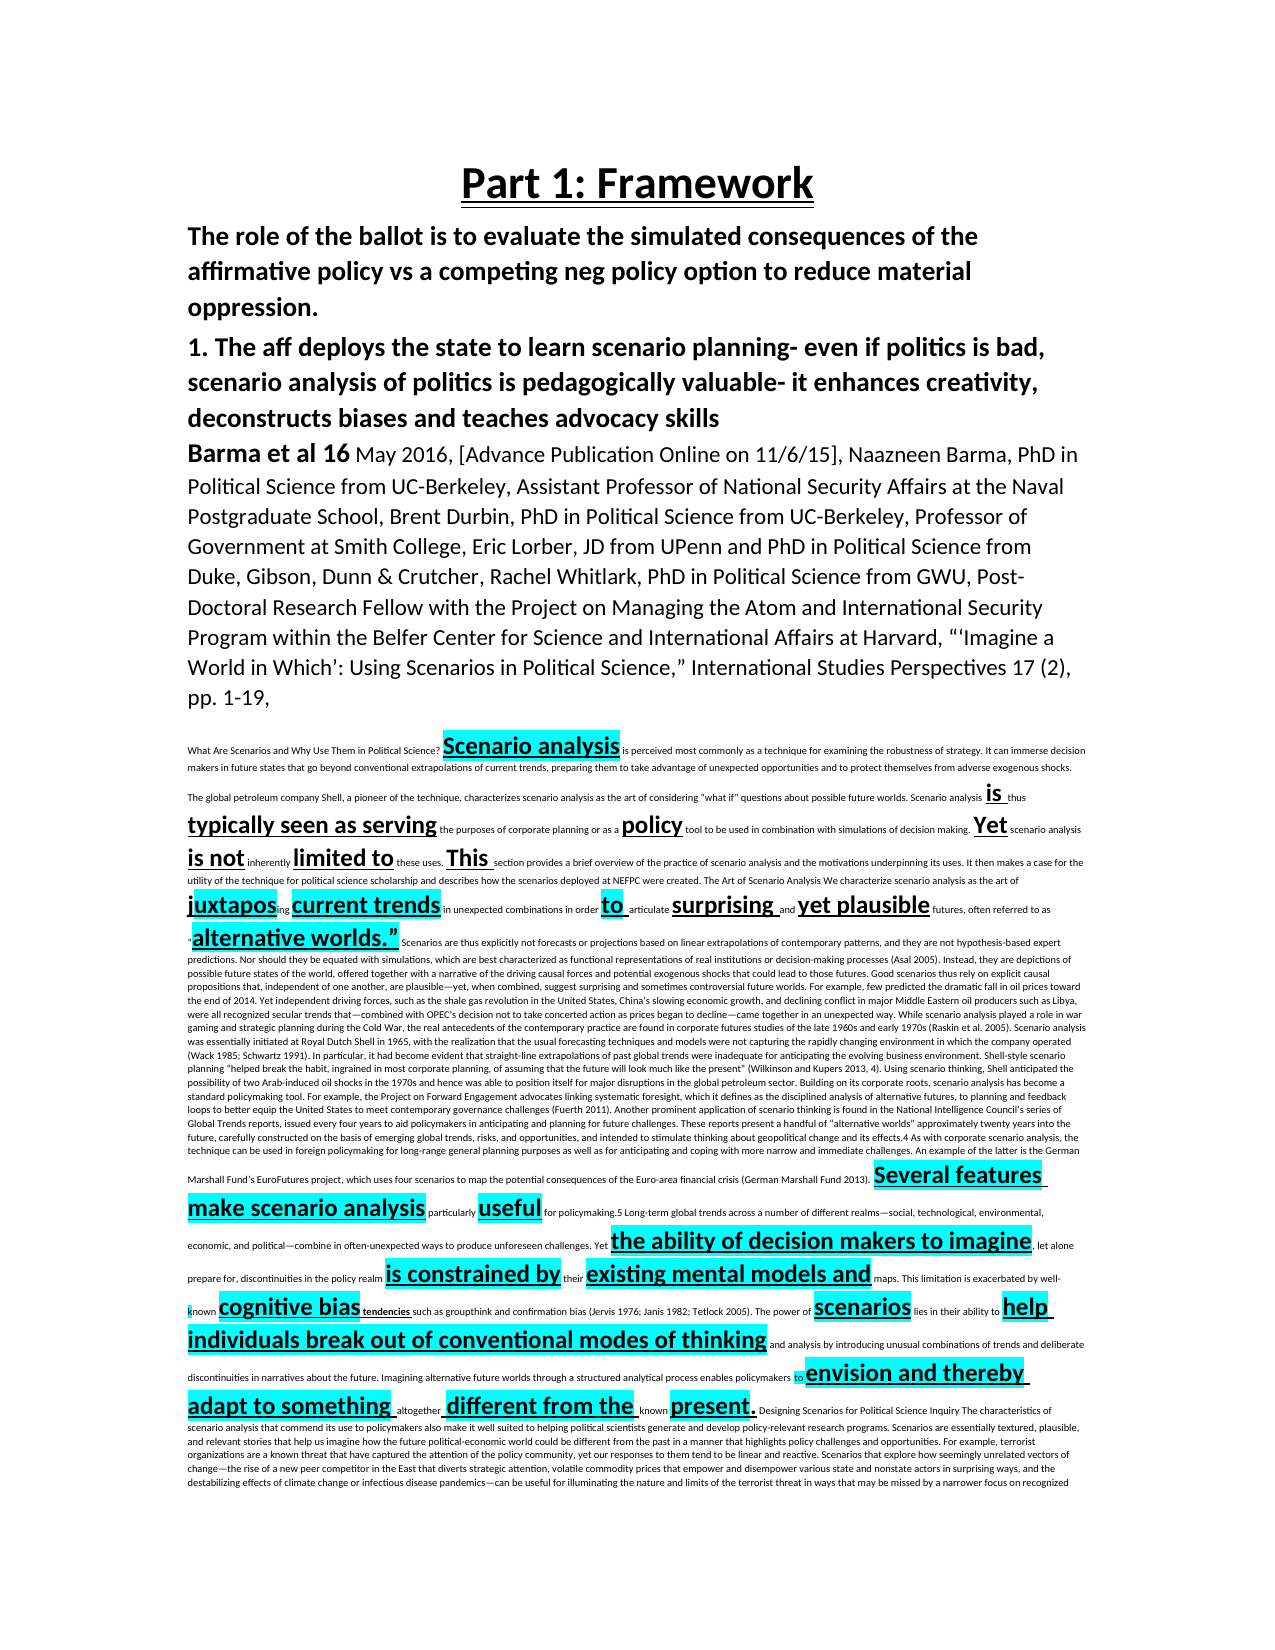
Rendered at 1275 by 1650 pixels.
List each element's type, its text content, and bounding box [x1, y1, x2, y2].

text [187, 730, 1087, 1489]
subtitle 1. The aff deploys the state to learn scenario planning- even if politics is bad, scenario analysis of politics is pedagogically valuable- it enhances creativity, deconstructs biases and teaches advocacy skills [187, 330, 1087, 434]
subtitle Part 1: Framework [187, 154, 1087, 210]
subtitle The role of the ballot is to evaluate the simulated consequences of the affirmative policy vs a competing neg policy option to reduce material oppression. [187, 219, 1087, 323]
text Barma et al 16 May 2016, [Advance Publication Online on 11/6/15], Naazneen Barma, PhD in Political Science from UC-Berkeley, Assistant Professor of National Security Affairs at the Naval Postgraduate School, Brent Durbin, PhD in Political Science from UC-Berkeley, Professor of Government at Smith College, Eric Lorber, JD from UPenn and PhD in Political Science from Duke, Gibson, Dunn & Crutcher, Rachel Whitlark, PhD in Political Science from GWU, Post-Doctoral Research Fellow with the Project on Managing the Atom and International Security Program within the Belfer Center for Science and International Affairs at Harvard, “‘Imagine a World in Which’: Using Scenarios in Political Science,” International Studies Perspectives 17 (2), pp. 1-19, [187, 437, 1087, 711]
